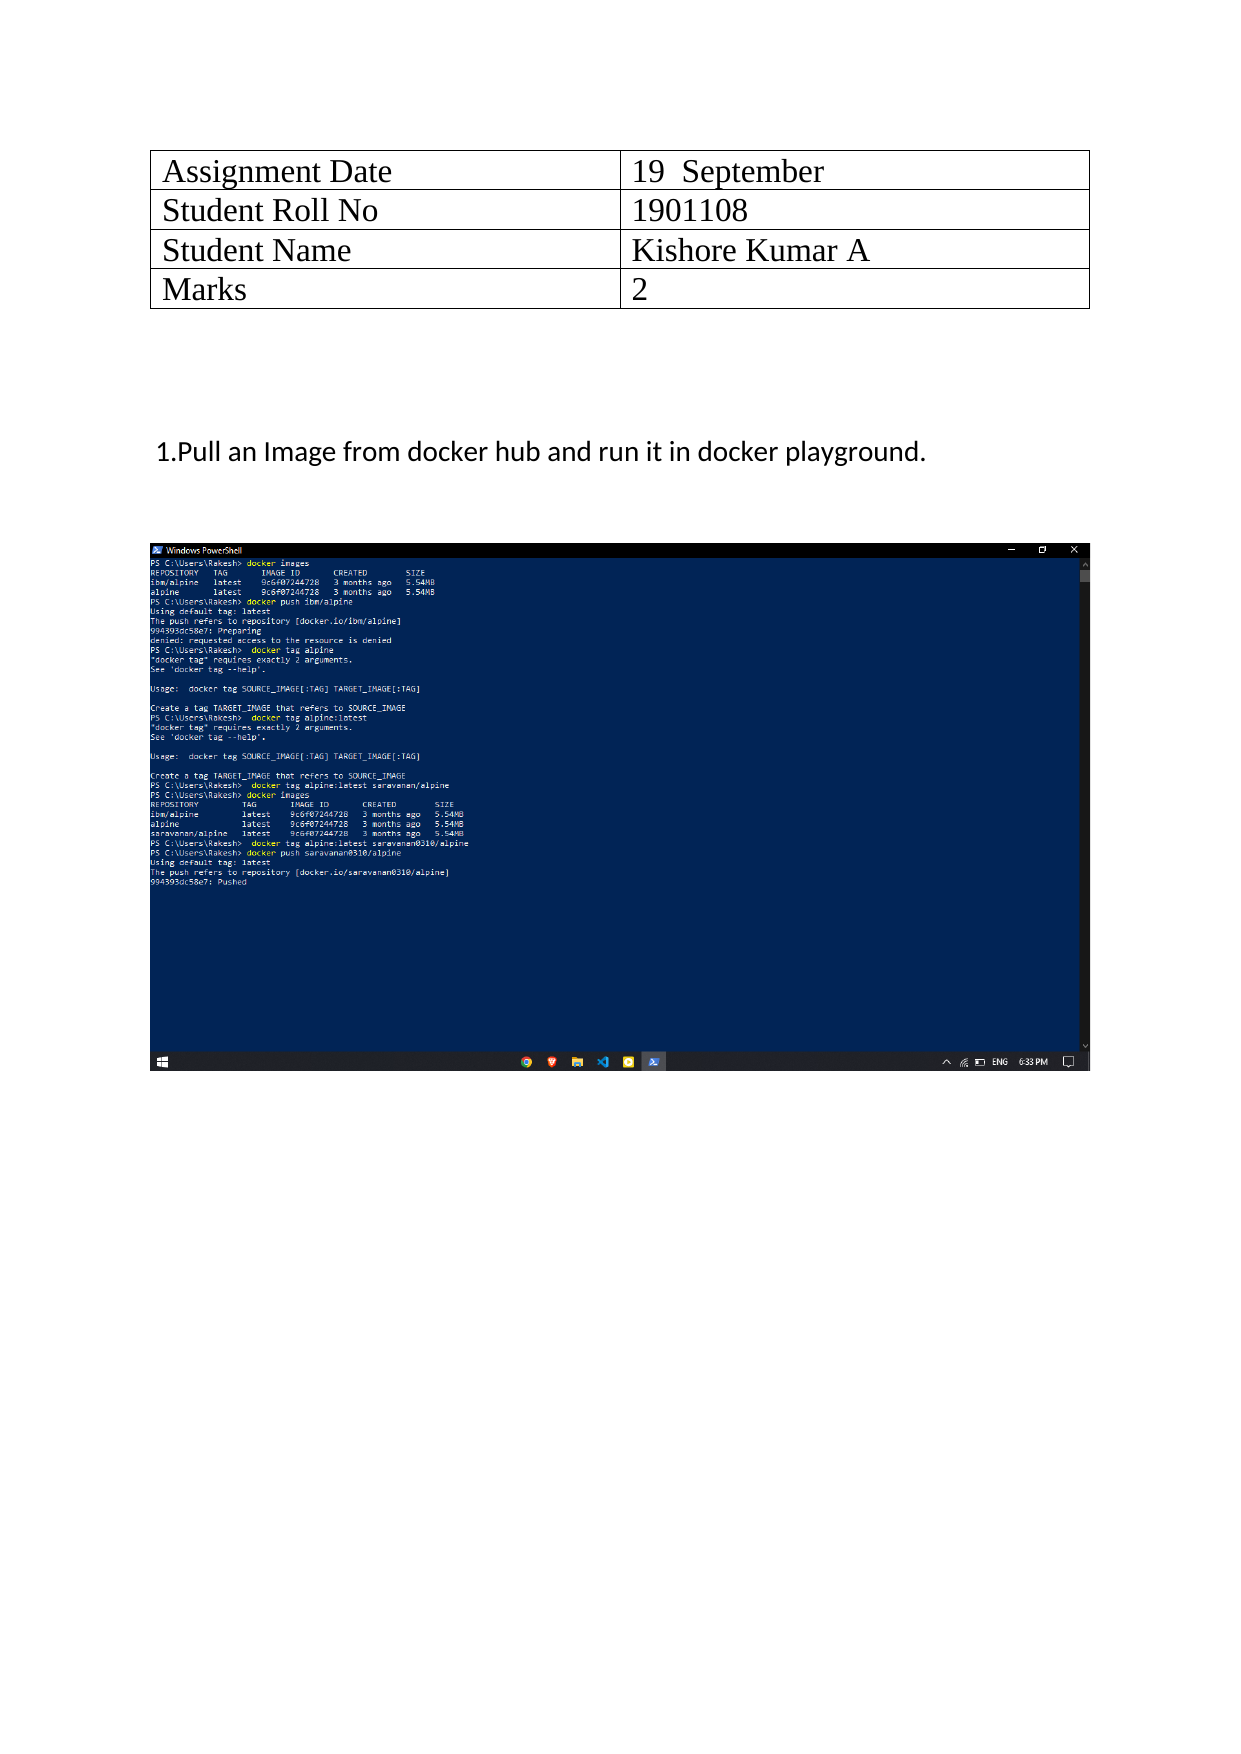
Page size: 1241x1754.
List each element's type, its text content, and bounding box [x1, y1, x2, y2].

table_header Assignment Date [151, 151, 620, 189]
table_cell Marks [151, 269, 620, 307]
table_cell 1901108 [621, 190, 1089, 229]
table_header 19 September [621, 151, 1089, 189]
table_cell Student Roll No [151, 190, 620, 229]
table_cell Kishore Kumar A [621, 230, 1089, 268]
table_cell 2 [621, 269, 1089, 307]
text 1.Pull an Image from docker hub and run it in docker playground. [150, 433, 1090, 468]
table_cell Student Name [151, 230, 620, 268]
